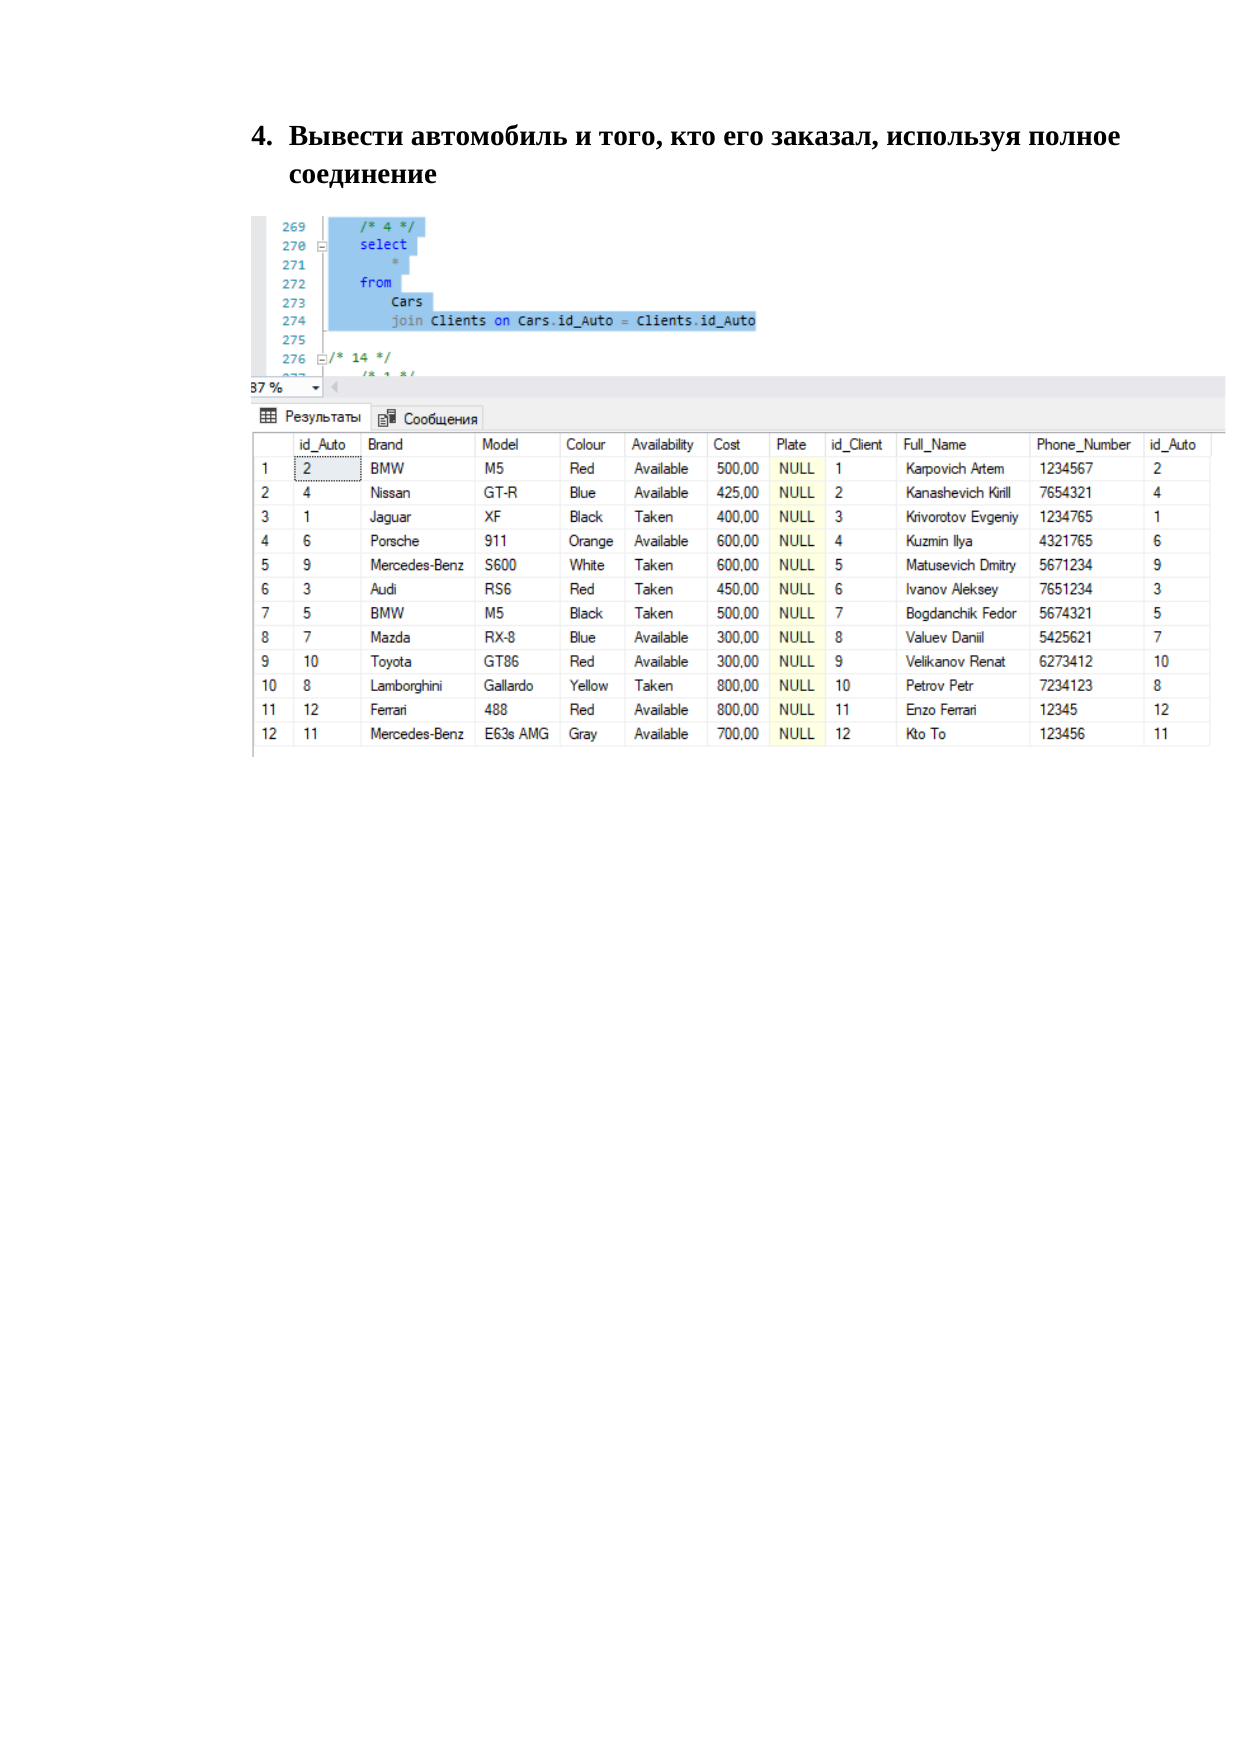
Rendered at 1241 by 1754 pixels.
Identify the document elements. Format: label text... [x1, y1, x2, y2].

list Вывести автомобиль и того, кто его заказал, используя полное соединение [251, 118, 1152, 190]
picture [251, 216, 1226, 757]
